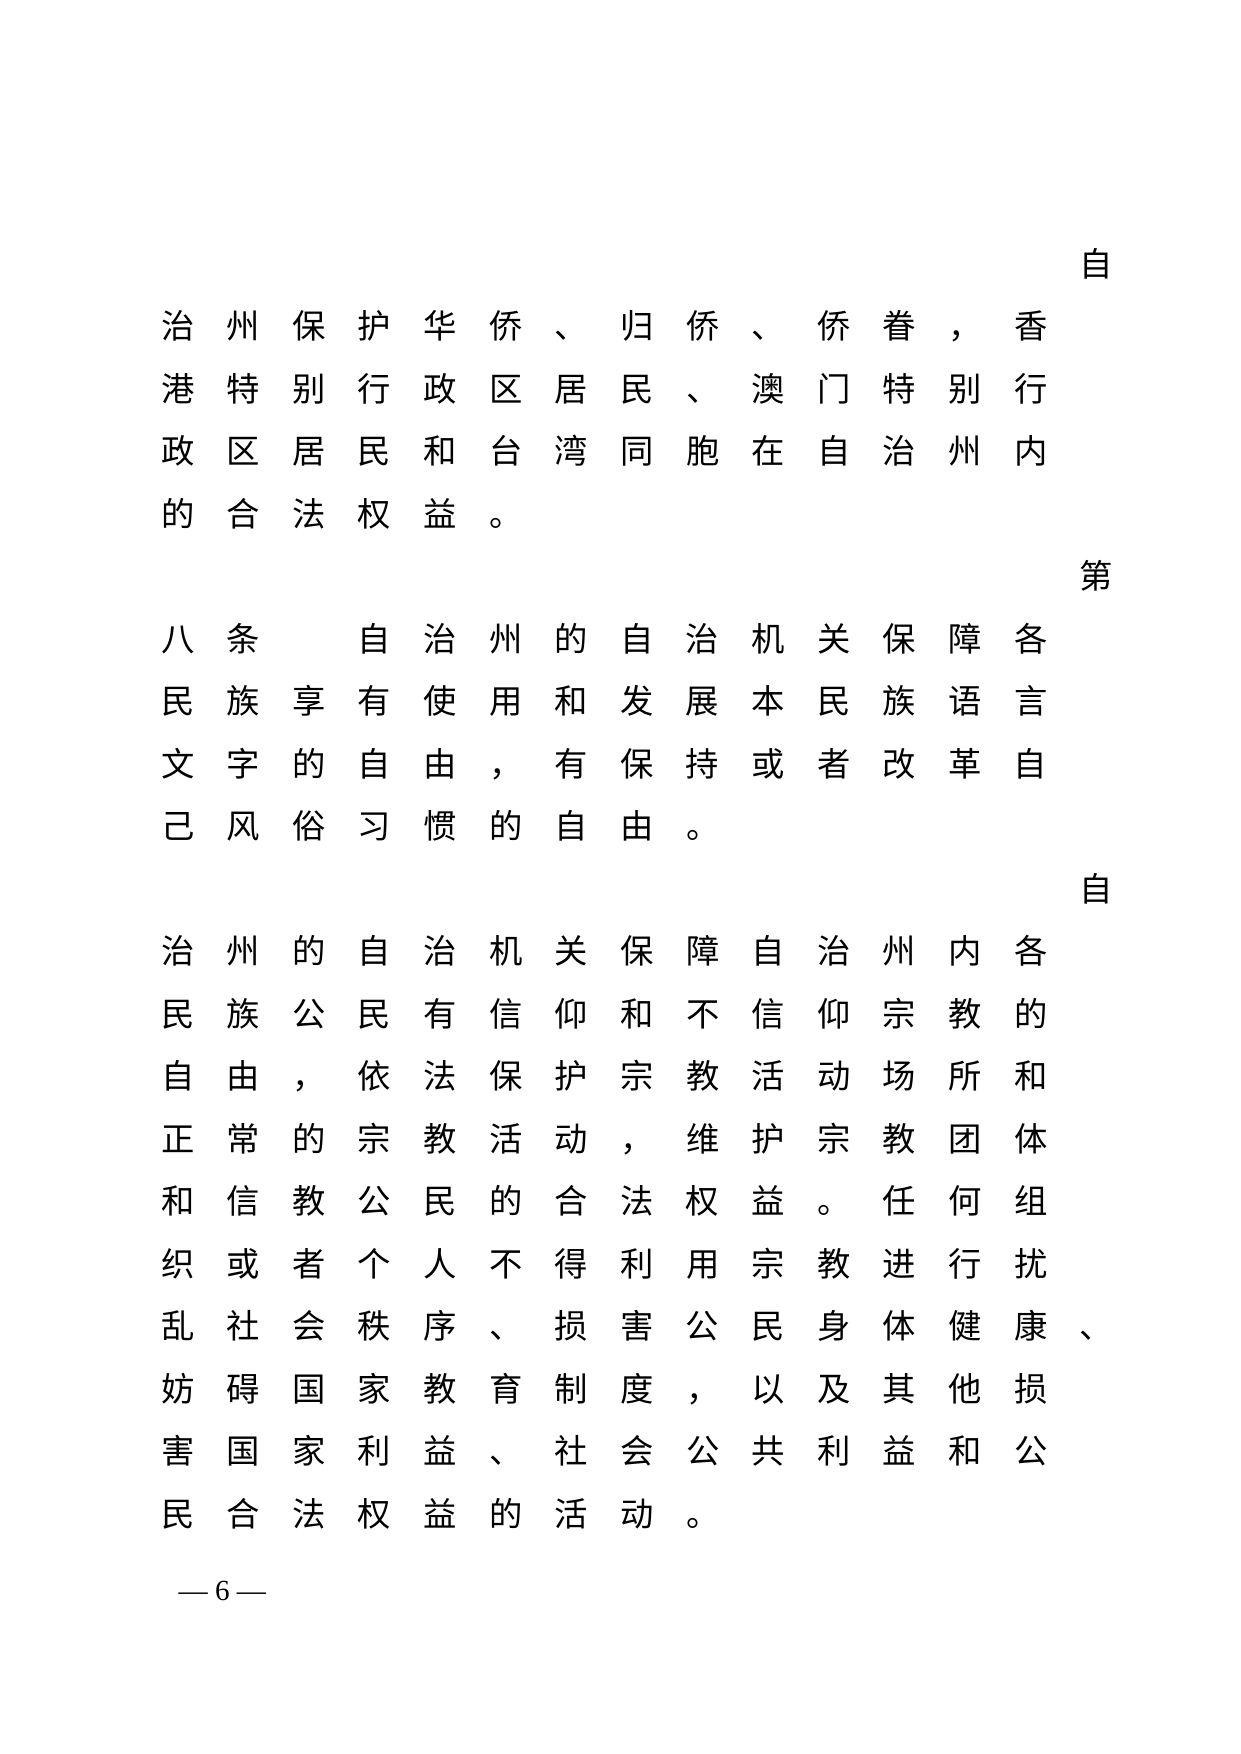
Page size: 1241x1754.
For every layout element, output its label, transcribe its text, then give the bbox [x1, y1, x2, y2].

text 第八条 自治州的自治机关保障各民族享有使用和发展本民族语言文字的自由，有保持或者改革自己风俗习惯的自由。 [161, 543, 1079, 856]
text 自治州的自治机关保障自治州内各民族公民有信仰和不信仰宗教的自由，依法保护宗教活动场所和正常的宗教活动，维护宗教团体和信教公民的合法权益。任何组织或者个人不得利用宗教进行扰乱社会秩序、损害公民身体健康、妨碍国家教育制度，以及其他损害国家利益、社会公共利益和公民合法权益的活动。 [161, 856, 1079, 1543]
text 自治州保护华侨、归侨、侨眷，香港特别行政区居民、澳门特别行政区居民和台湾同胞在自治州内的合法权益。 [161, 231, 1079, 543]
